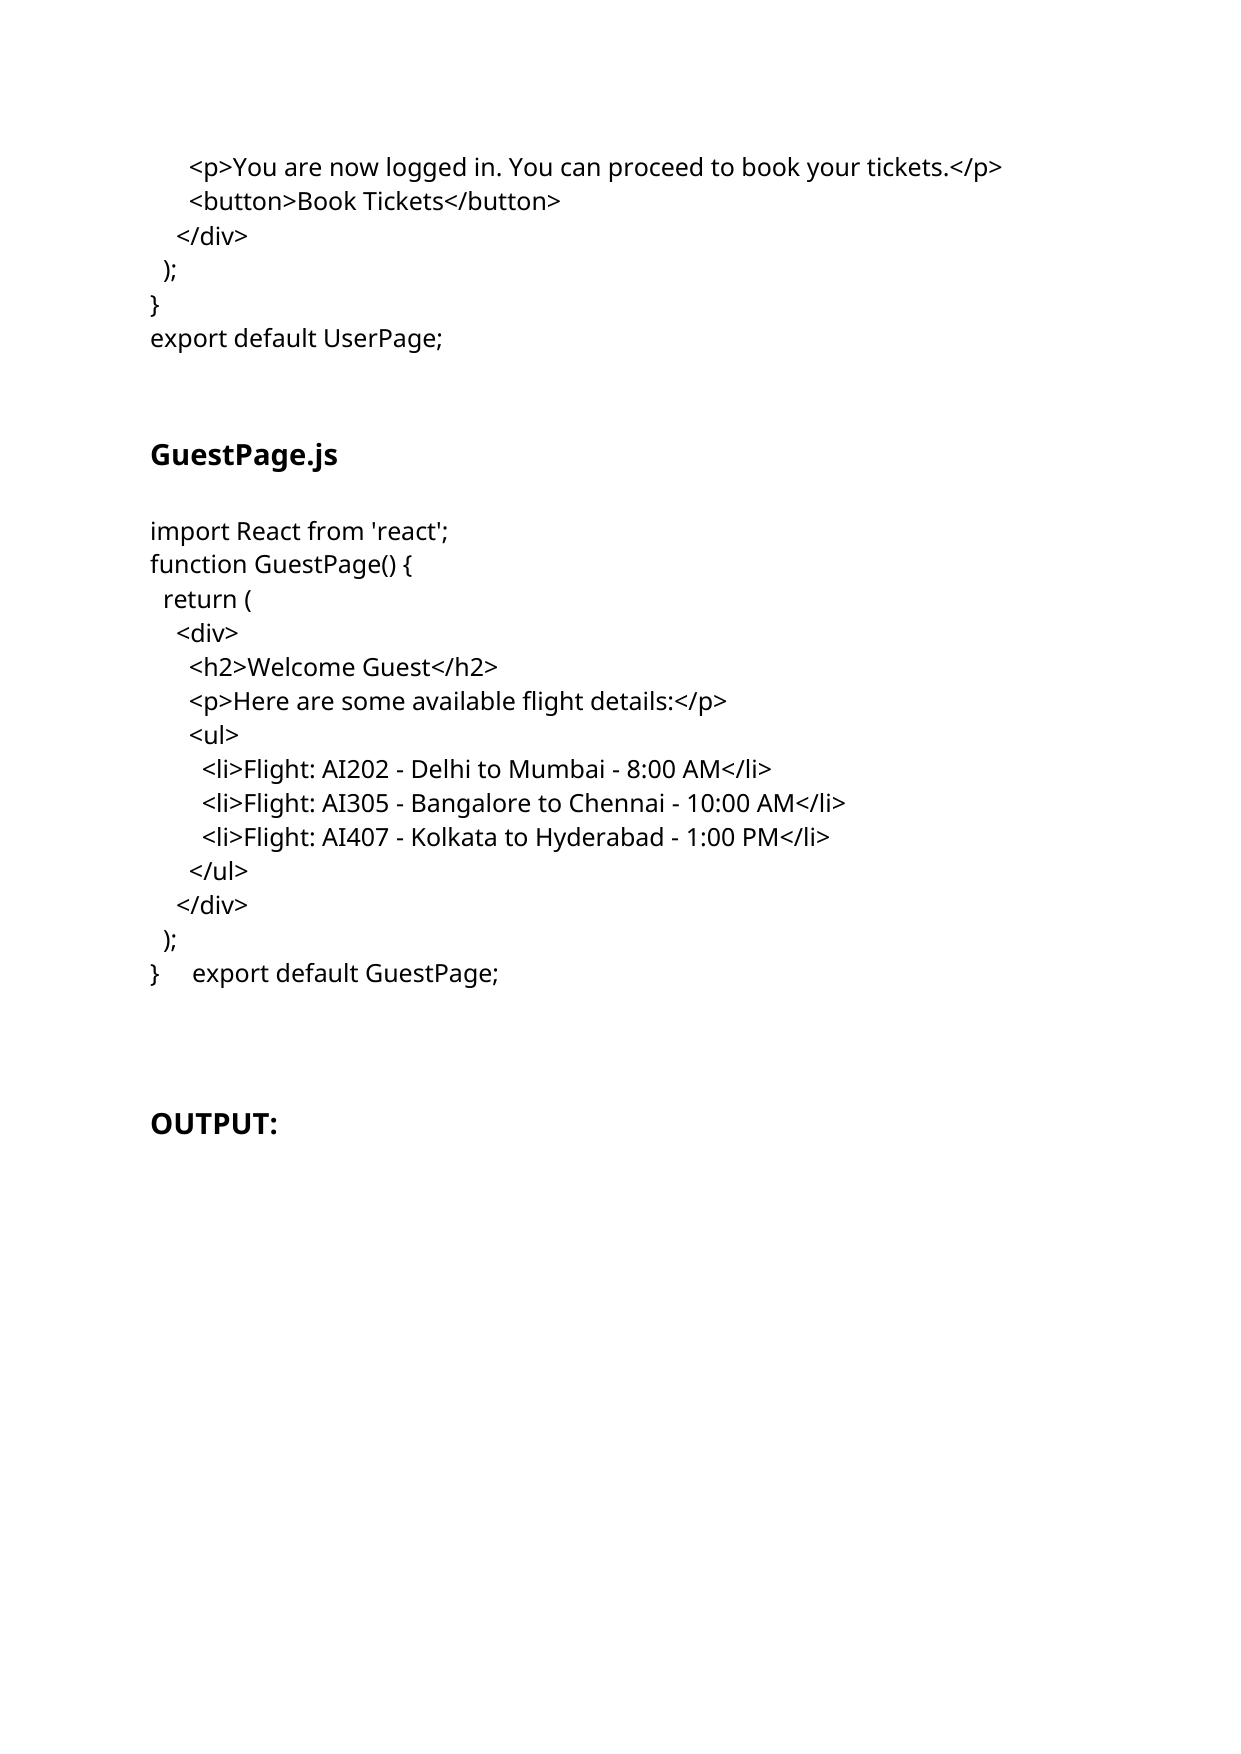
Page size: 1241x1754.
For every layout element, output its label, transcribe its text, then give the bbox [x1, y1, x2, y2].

text </ul> [150, 854, 1090, 888]
text ); [150, 922, 1090, 956]
text <p>You are now logged in. You can proceed to book your tickets.</p> [150, 150, 1090, 184]
text </div> [150, 888, 1090, 922]
text </div> [150, 218, 1090, 252]
text <ul> [150, 717, 1090, 752]
text <p>Here are some available flight details:</p> [150, 683, 1090, 717]
text return ( [150, 581, 1090, 615]
text <div> [150, 615, 1090, 649]
text ); [150, 252, 1090, 286]
text <h2>Welcome Guest</h2> [150, 649, 1090, 683]
text OUTPUT: [150, 1103, 1090, 1143]
text <li>Flight: AI407 - Kolkata to Hyderabad - 1:00 PM</li> [150, 820, 1090, 854]
text import React from 'react'; [150, 513, 1090, 547]
text GuestPage.js [150, 434, 1090, 473]
text <button>Book Tickets</button> [150, 184, 1090, 218]
text <li>Flight: AI202 - Delhi to Mumbai - 8:00 AM</li> [150, 752, 1090, 786]
text <li>Flight: AI305 - Bangalore to Chennai - 10:00 AM</li> [150, 786, 1090, 820]
text } [150, 286, 1090, 320]
text function GuestPage() { [150, 547, 1090, 581]
text export default UserPage; [150, 320, 1090, 354]
text } export default GuestPage; [150, 956, 1090, 990]
